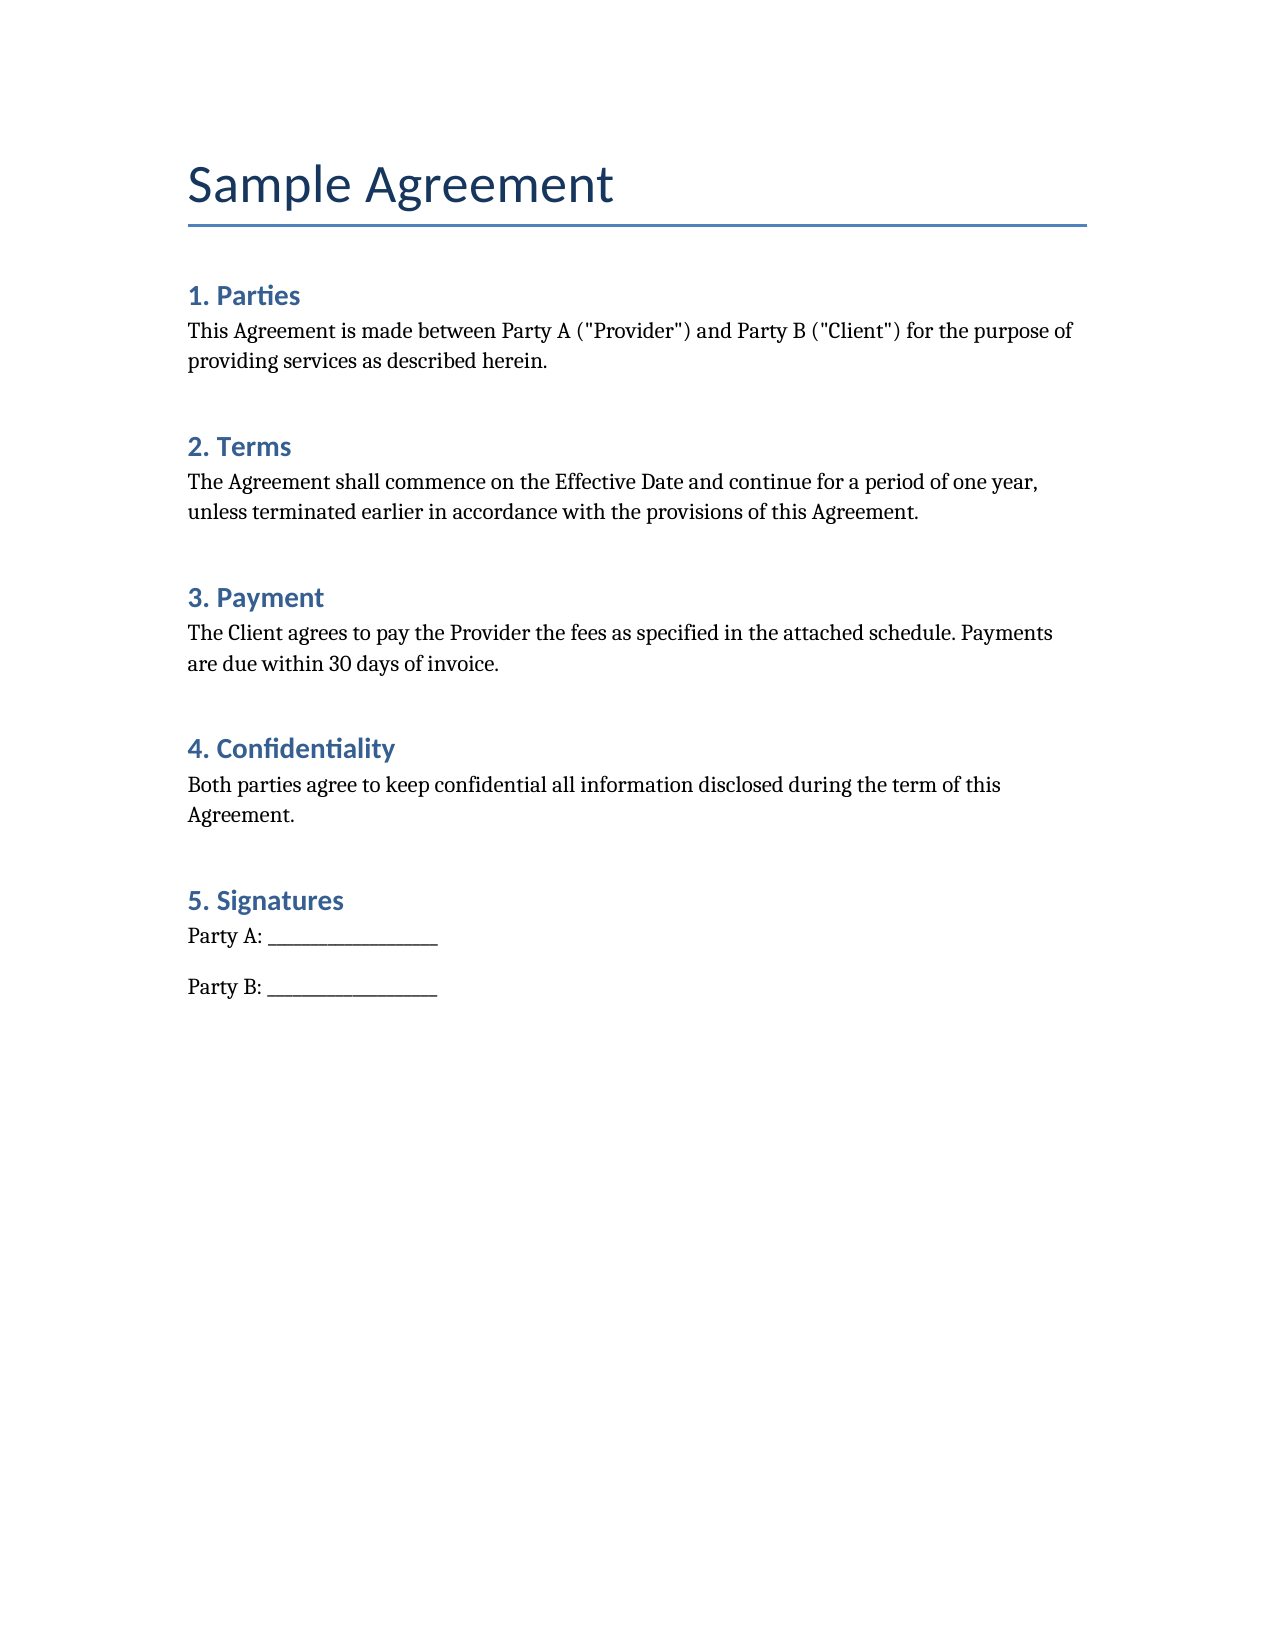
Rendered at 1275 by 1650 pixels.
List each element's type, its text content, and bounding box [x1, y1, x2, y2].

text Both parties agree to keep confidential all information disclosed during the term of this Agreement. [187, 772, 1087, 828]
text Party A: ____________________ [187, 923, 1087, 949]
subtitle 2. Terms [187, 428, 1087, 463]
subtitle 4. Confidentiality [187, 731, 1087, 766]
subtitle 5. Signatures [187, 882, 1087, 918]
text Party B: ____________________ [187, 974, 1087, 1000]
subtitle 3. Payment [187, 579, 1087, 615]
text The Agreement shall commence on the Effective Date and continue for a period of one year, unless terminated earlier in accordance with the provisions of this Agreement. [187, 469, 1087, 525]
title Sample Agreement [187, 150, 1087, 227]
text This Agreement is made between Party A ("Provider") and Party B ("Client") for the purpose of providing services as described herein. [187, 317, 1087, 374]
text The Client agrees to pay the Provider the fees as specified in the attached schedule. Payments are due within 30 days of invoice. [187, 620, 1087, 677]
subtitle 1. Parties [187, 277, 1087, 312]
